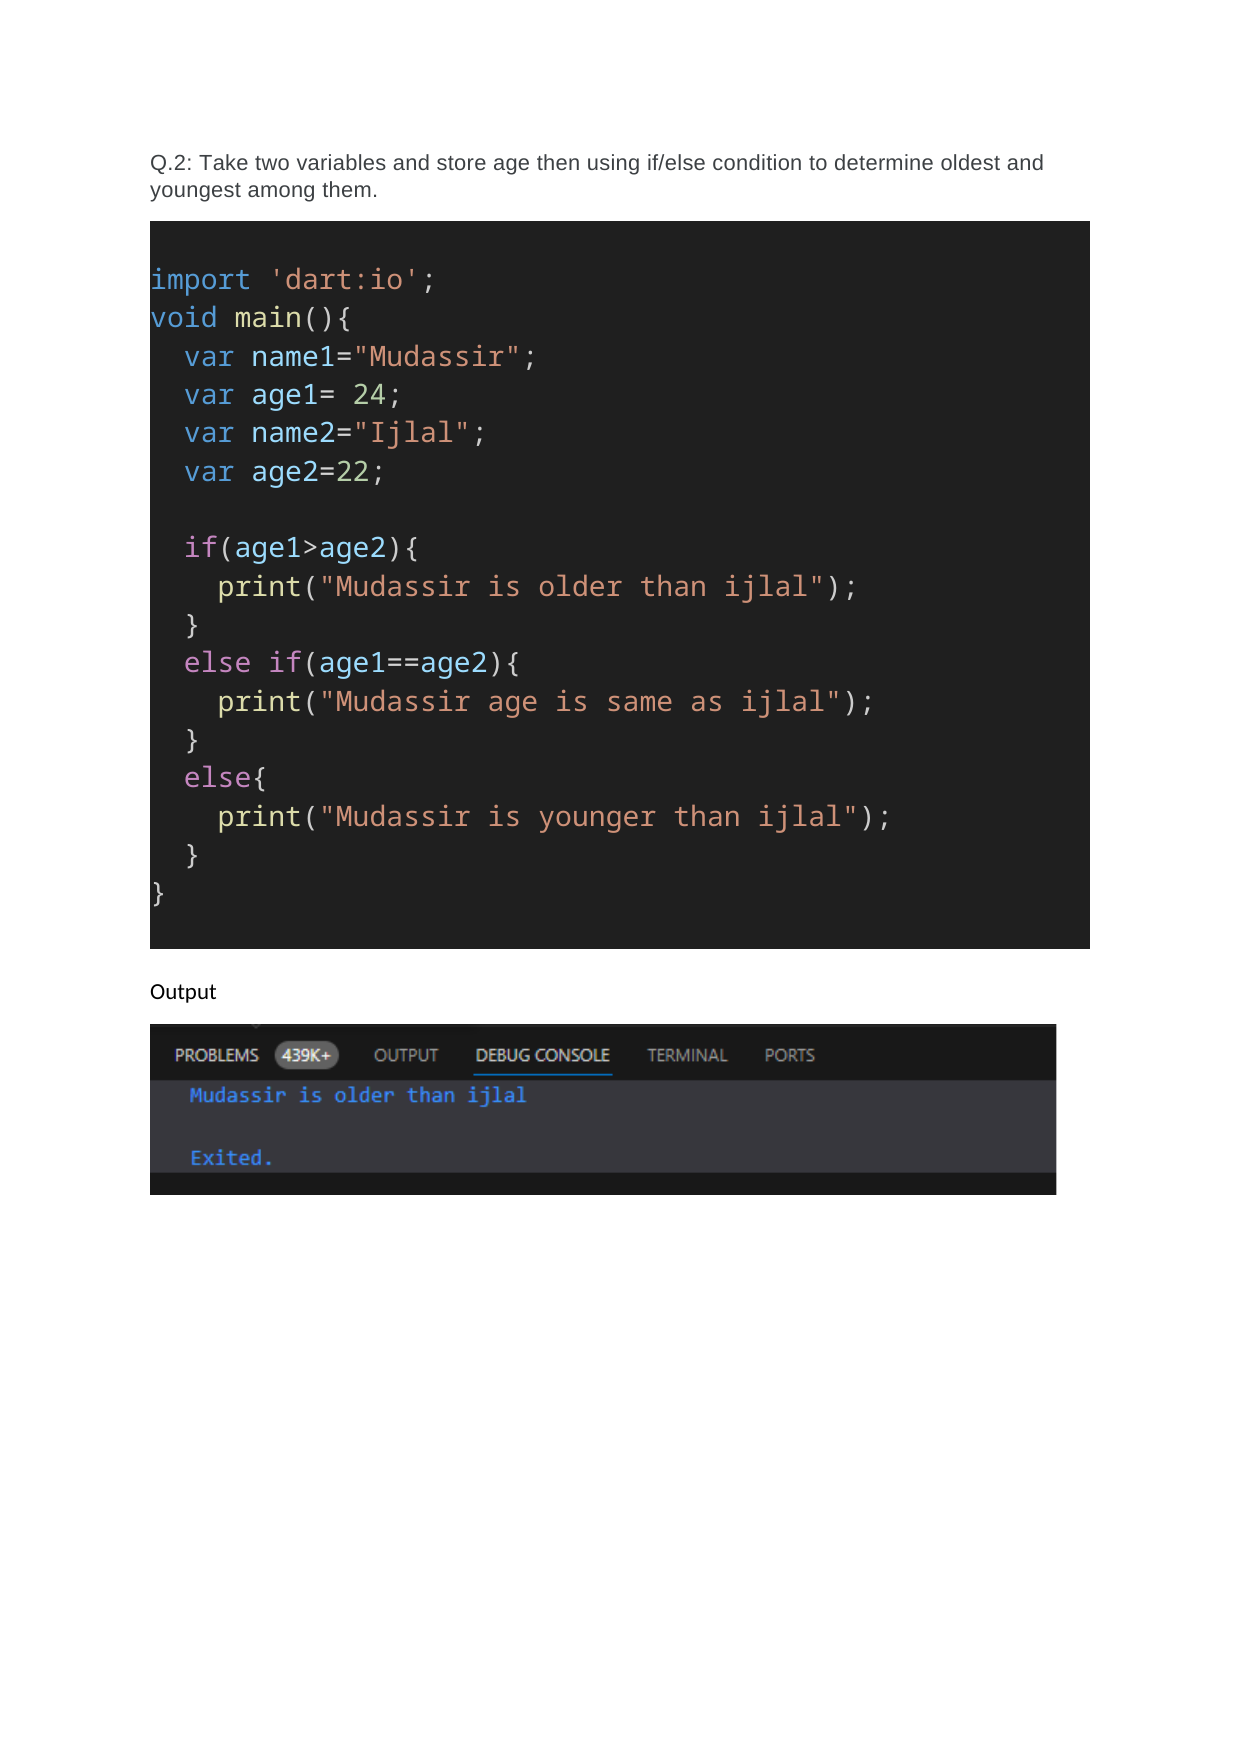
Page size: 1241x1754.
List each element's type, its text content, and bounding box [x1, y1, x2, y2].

text else if(age1==age2){ [150, 643, 1090, 681]
text var name1="Mudassir"; [150, 336, 1090, 374]
text var name2="Ijlal"; [150, 413, 1090, 451]
text var age1= 24; [150, 374, 1090, 413]
text else{ [150, 758, 1090, 796]
text Q.2: Take two variables and store age then using if/else condition to determine oldest and youngest among them. [150, 150, 1090, 202]
text print("Mudassir is older than ijlal"); [150, 566, 1090, 604]
text } [150, 834, 1090, 873]
text print("Mudassir age is same as ijlal"); [150, 681, 1090, 719]
text } [150, 873, 1090, 911]
text } [150, 719, 1090, 758]
text var age2=22; [150, 451, 1090, 489]
text import 'dart:io'; [150, 259, 1090, 298]
text void main(){ [150, 298, 1090, 336]
text if(age1>age2){ [150, 528, 1090, 566]
text } [150, 604, 1090, 643]
text print("Mudassir is younger than ijlal"); [150, 796, 1090, 834]
text Output [150, 977, 1090, 1006]
